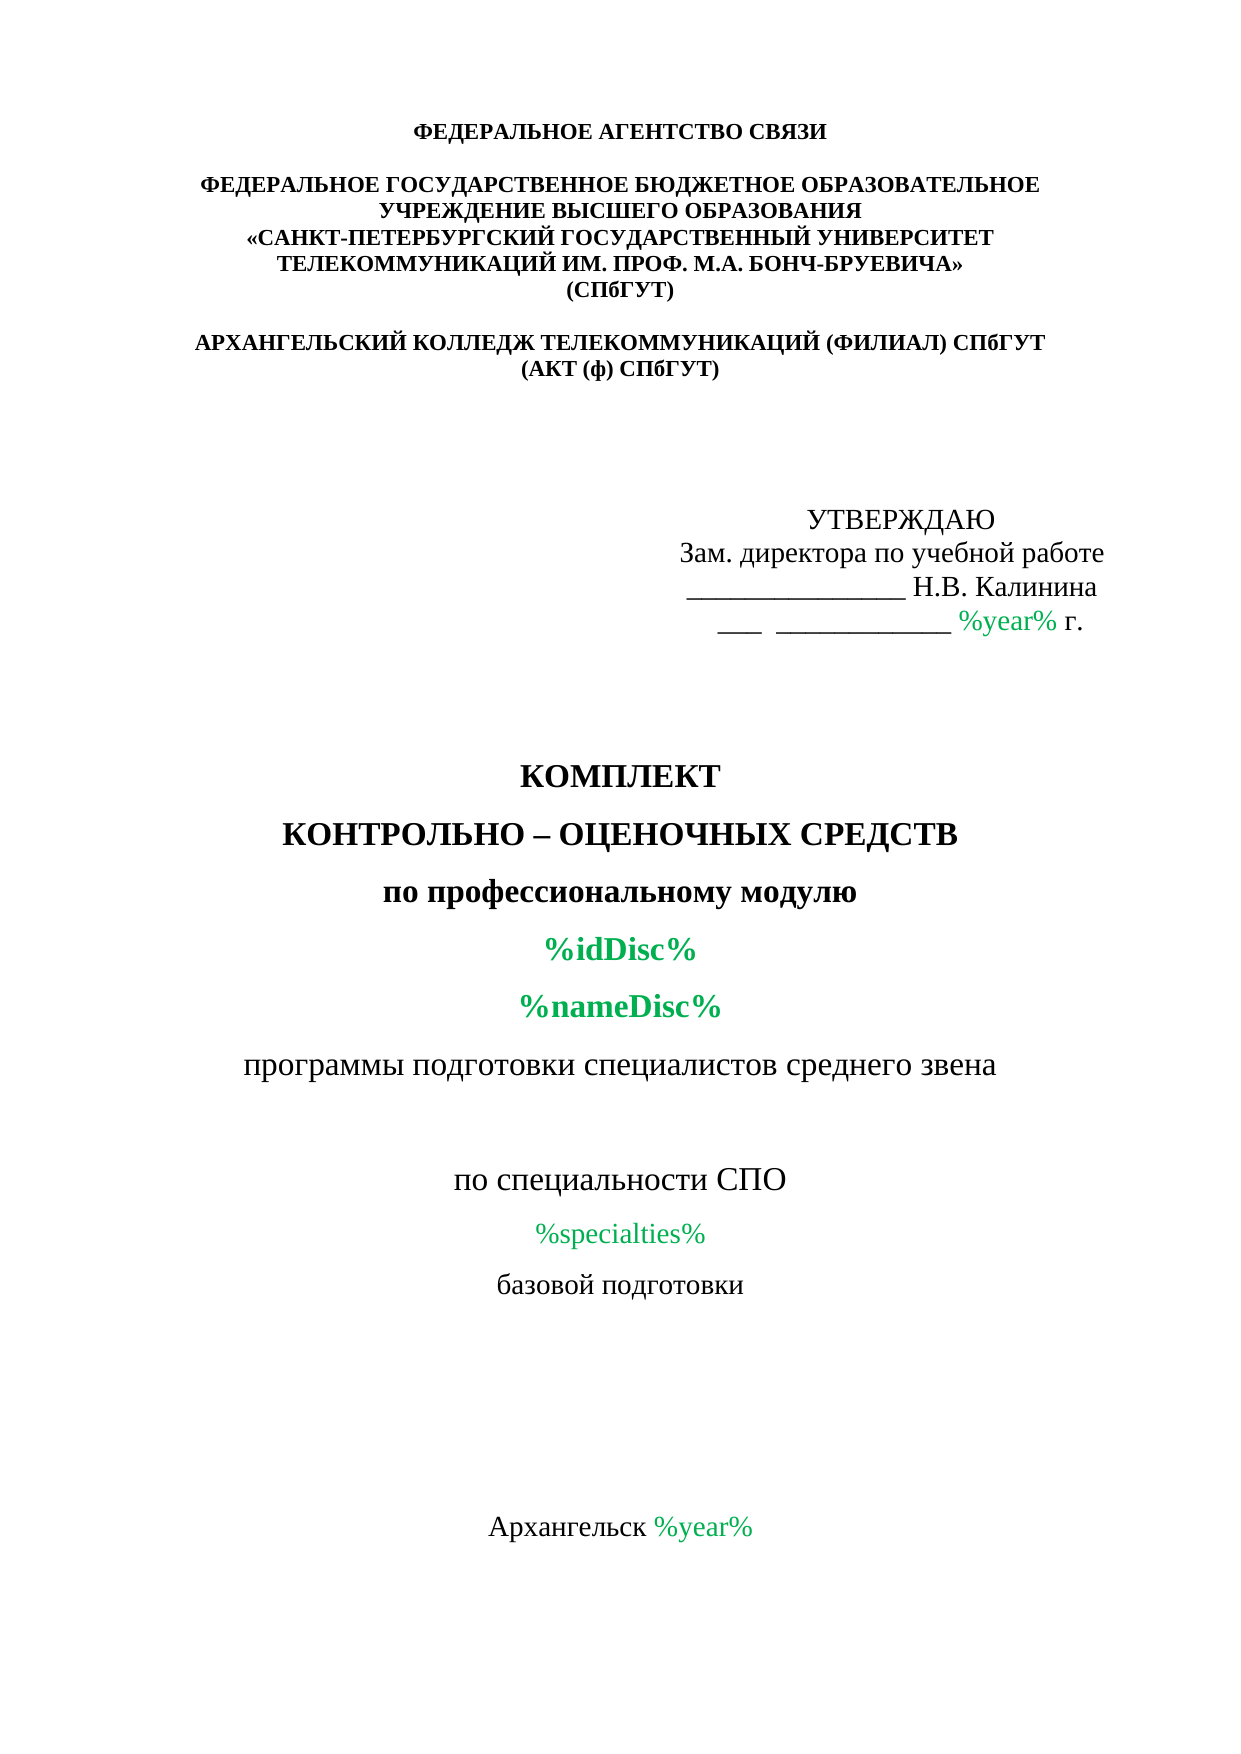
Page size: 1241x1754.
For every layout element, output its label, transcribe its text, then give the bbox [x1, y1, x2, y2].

text базовой подготовки [118, 1267, 1122, 1300]
text УЧРЕЖДЕНИЕ ВЫСШЕГО ОБРАЗОВАНИЯ [118, 197, 1122, 223]
text %nameDisc% [118, 986, 1122, 1025]
text КОНТРОЛЬНО – ОЦЕНОЧНЫХ СРЕДСТВ [118, 814, 1122, 852]
text Архангельск %year% [118, 1509, 1122, 1543]
text %idDisc% [118, 929, 1122, 967]
text %specialties% [118, 1216, 1122, 1250]
text КОМПЛЕКТ [118, 756, 1122, 795]
text «САНКТ-ПЕТЕРБУРГСКИЙ ГОСУДАРСТВЕННЫЙ УНИВЕРСИТЕТ [118, 223, 1122, 250]
text по профессиональному модулю [118, 871, 1122, 910]
text (АКТ (ф) СПбГУТ) [118, 355, 1122, 382]
text (СПбГУТ) [118, 276, 1122, 303]
text АРХАНГЕЛЬСКИЙ КОЛЛЕДЖ ТЕЛЕКОММУНИКАЦИЙ (ФИЛИАЛ) СПбГУТ [118, 329, 1122, 355]
text по специальности СПО [118, 1159, 1122, 1197]
text _______________ Н.В. Калинина [679, 569, 1122, 603]
text ФЕДЕРАЛЬНОЕ ГОСУДАРСТВЕННОЕ БЮДЖЕТНОЕ ОБРАЗОВАТЕЛЬНОЕ [118, 171, 1122, 197]
text ФЕДЕРАЛЬНОЕ АГЕНТСТВО СВЯЗИ [118, 118, 1122, 144]
text ___ ____________ %year% г. [679, 603, 1122, 636]
text Зам. директора по учебной работе [679, 536, 1122, 569]
text программы подготовки специалистов среднего звена [118, 1044, 1122, 1082]
text ТЕЛЕКОММУНИКАЦИЙ ИМ. ПРОФ. М.А. БОНЧ-БРУЕВИЧА» [118, 250, 1122, 276]
text УТВЕРЖДАЮ [679, 502, 1122, 536]
